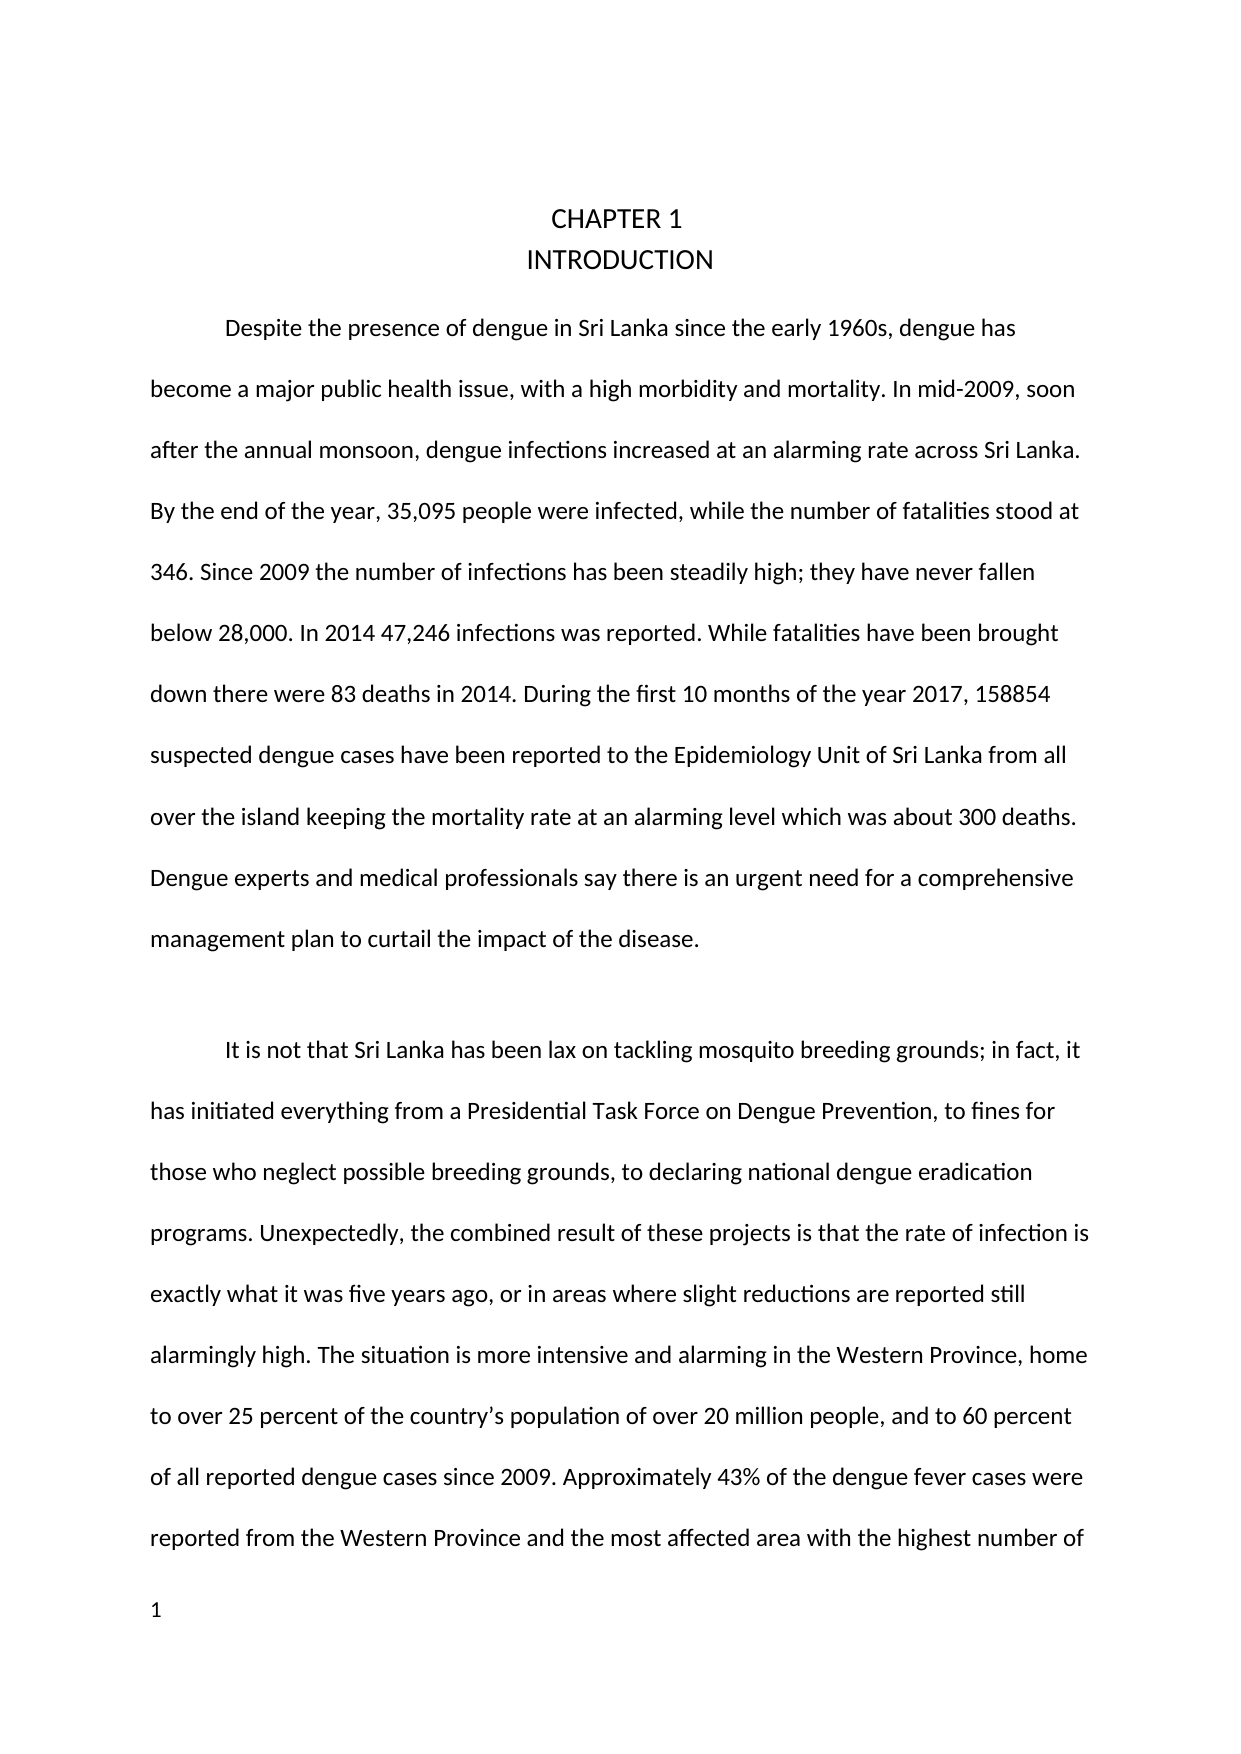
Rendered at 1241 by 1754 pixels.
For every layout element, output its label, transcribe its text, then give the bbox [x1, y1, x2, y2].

subtitle INTRODUCTION [150, 200, 1090, 277]
text Despite the presence of dengue in Sri Lanka since the early 1960s, dengue has become a major public health issue, with a high morbidity and mortality. In mid-2009, soon after the annual monsoon, dengue infections increased at an alarming rate across Sri Lanka. By the end of the year, 35,095 people were infected, while the number of fatalities stood at 346. Since 2009 the number of infections has been steadily high; they have never fallen below 28,000. In 2014 47,246 infections was reported. While fatalities have been brought down there were 83 deaths in 2014. During the first 10 months of the year 2017, 158854 suspected dengue cases have been reported to the Epidemiology Unit of Sri Lanka from all over the island keeping the mortality rate at an alarming level which was about 300 deaths. Dengue experts and medical professionals say there is an urgent need for a comprehensive management plan to curtail the impact of the disease. [150, 312, 1090, 953]
